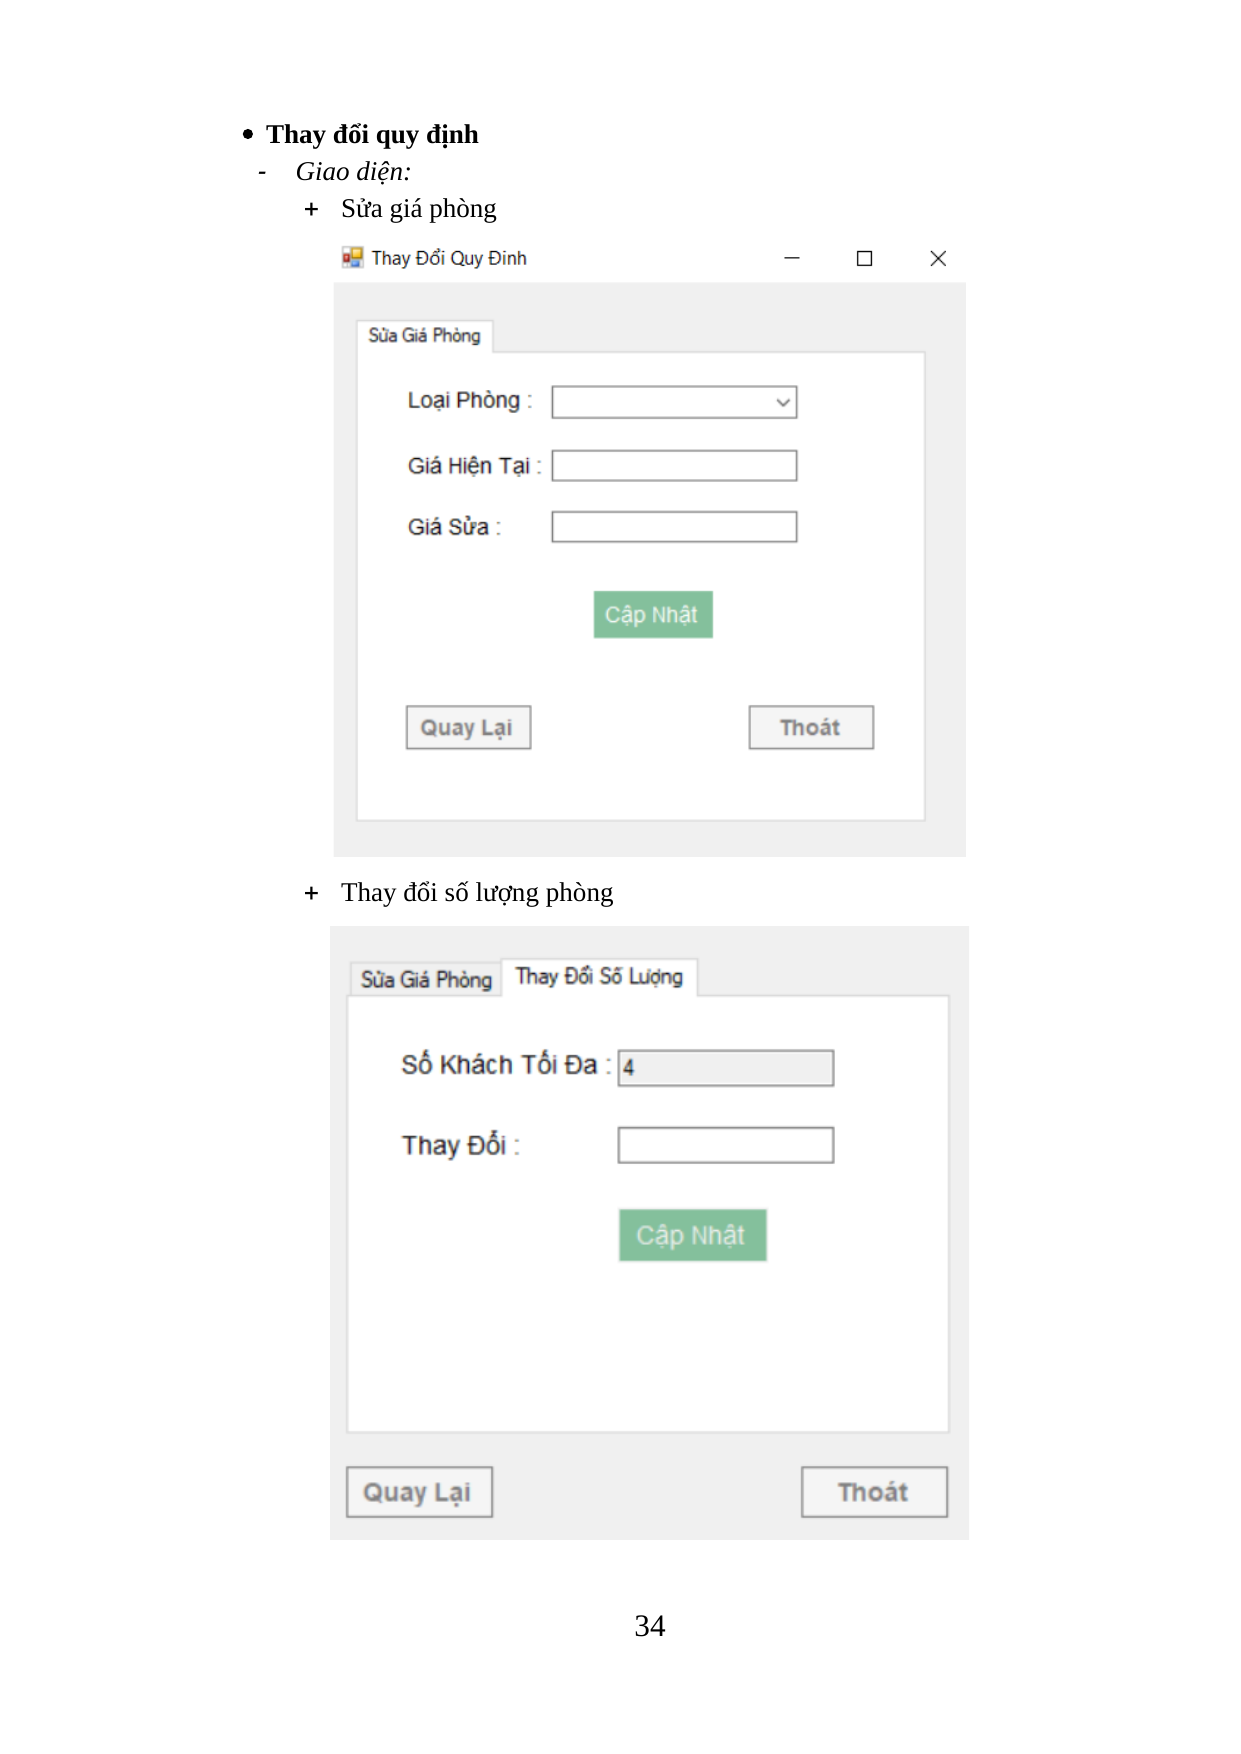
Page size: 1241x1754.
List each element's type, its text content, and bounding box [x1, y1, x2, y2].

list Giao diện: [258, 152, 1122, 189]
list Sửa giá phòng [303, 192, 1122, 223]
picture [330, 926, 970, 1540]
picture [333, 242, 966, 857]
list Thay đổi quy định [243, 118, 1122, 149]
list Thay đổi số lượng phòng [303, 876, 1122, 907]
